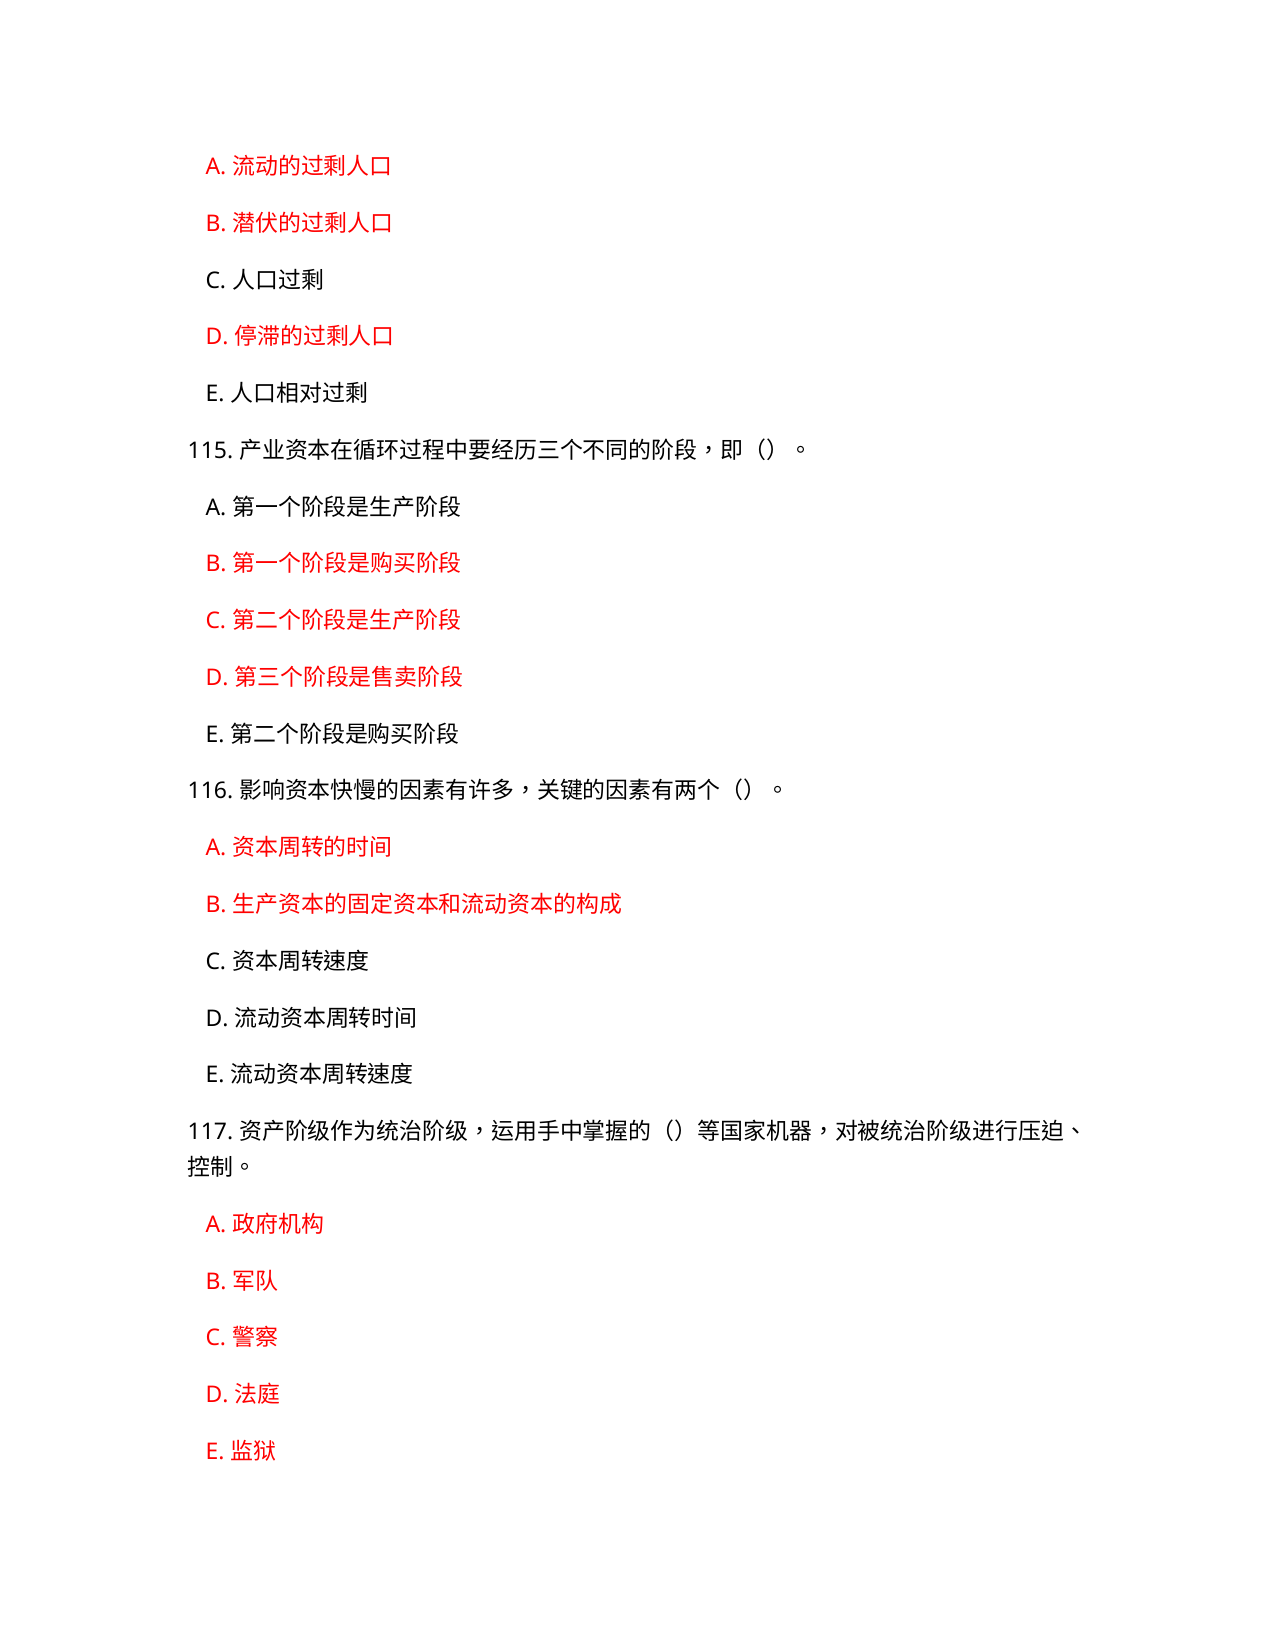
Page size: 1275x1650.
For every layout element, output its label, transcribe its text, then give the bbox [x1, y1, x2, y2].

text D. 停滞的过剩人口 [187, 320, 1087, 352]
text A. 资本周转的时间 [187, 831, 1087, 862]
text A. 第一个阶段是生产阶段 [187, 491, 1087, 522]
text C. 资本周转速度 [187, 945, 1087, 976]
text D. 第三个阶段是售卖阶段 [187, 661, 1087, 692]
text E. 流动资本周转速度 [187, 1058, 1087, 1089]
text 115. 产业资本在循环过程中要经历三个不同的阶段，即（）。 [187, 434, 1087, 465]
text B. 军队 [187, 1264, 1087, 1296]
text C. 人口过剩 [187, 263, 1087, 295]
text B. 第一个阶段是购买阶段 [187, 547, 1087, 579]
text A. 政府机构 [187, 1208, 1087, 1239]
text D. 法庭 [187, 1378, 1087, 1409]
text A. 流动的过剩人口 [187, 150, 1087, 181]
text E. 第二个阶段是购买阶段 [187, 718, 1087, 749]
text E. 监狱 [187, 1435, 1087, 1466]
text B. 生产资本的固定资本和流动资本的构成 [187, 888, 1087, 919]
text C. 警察 [187, 1321, 1087, 1353]
text C. 第二个阶段是生产阶段 [187, 604, 1087, 635]
text D. 流动资本周转时间 [187, 1002, 1087, 1033]
text 116. 影响资本快慢的因素有许多，关键的因素有两个（）。 [187, 774, 1087, 806]
text E. 人口相对过剩 [187, 377, 1087, 408]
text B. 潜伏的过剩人口 [187, 207, 1087, 238]
text 117. 资产阶级作为统治阶级，运用手中掌握的（）等国家机器，对被统治阶级进行压迫、控制。 [187, 1115, 1087, 1182]
